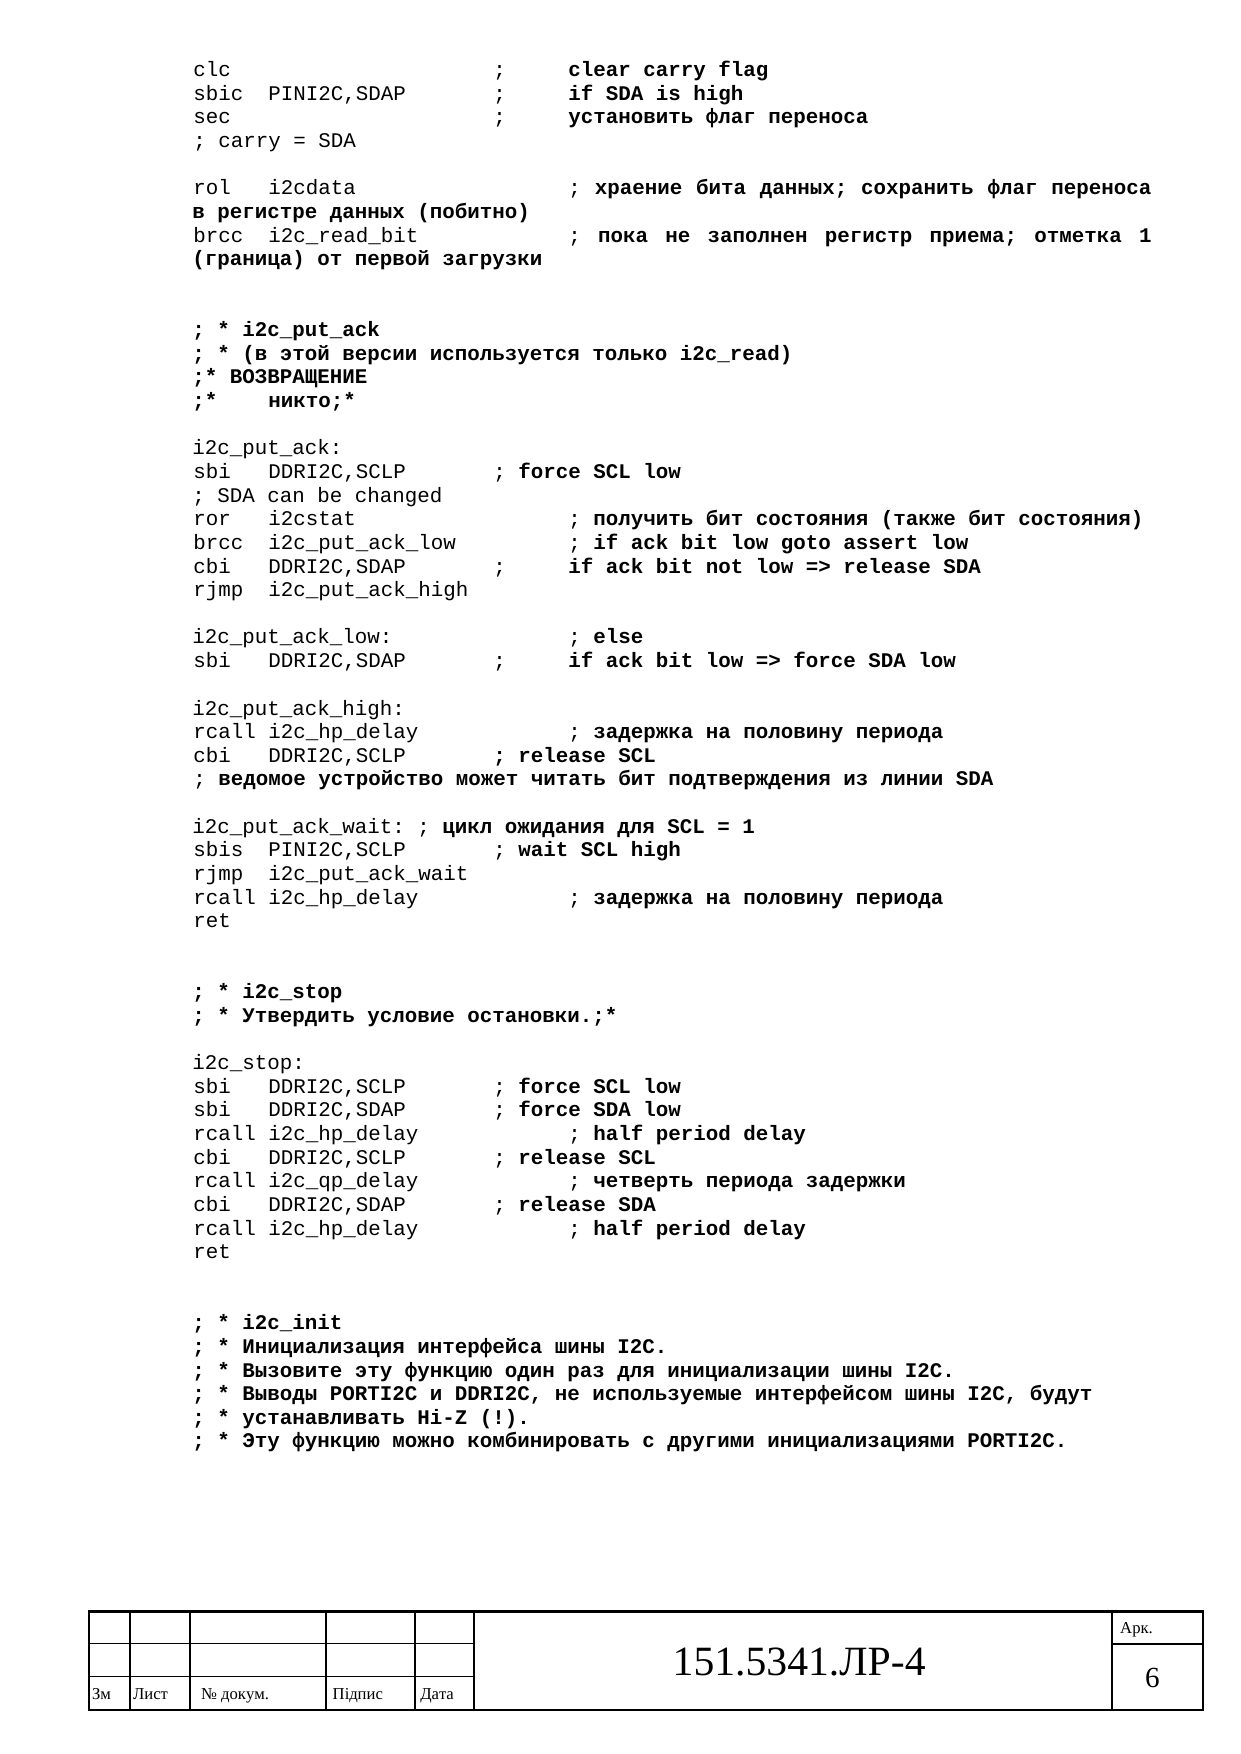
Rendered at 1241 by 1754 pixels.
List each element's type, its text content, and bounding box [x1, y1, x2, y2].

text cbi DDRI2C,SDAP ; release SDA [192, 1194, 1152, 1218]
text ;* никто;* [192, 390, 1152, 414]
text ; carry = SDA [192, 130, 1152, 154]
text ret [192, 910, 1152, 934]
text cbi DDRI2C,SDAP ; if ack bit not low => release SDA [192, 556, 1152, 579]
text ror i2cstat ; получить бит состояния (также бит состояния) [192, 508, 1152, 532]
text ; ведомое устройство может читать бит подтверждения из линии SDA [192, 768, 1152, 792]
text sec ; установить флаг переноса [192, 106, 1152, 130]
text i2c_put_ack_high: [192, 697, 1152, 721]
text brcc i2c_read_bit ; пока не заполнен регистр приема; отметка 1 (граница) от первой загрузки [192, 224, 1152, 272]
text ; * Инициализация интерфейса шины I2C. [192, 1336, 1152, 1359]
text brcc i2c_put_ack_low ; if ack bit low goto assert low [192, 532, 1152, 556]
text cbi DDRI2C,SCLP ; release SCL [192, 745, 1152, 768]
text sbic PINI2C,SDAP ; if SDA is high [192, 83, 1152, 106]
text rol i2cdata ; храение бита данных; сохранить флаг переноса в регистре данных (побитно) [192, 177, 1152, 224]
text ; * Выводы PORTI2C и DDRI2C, не используемые интерфейсом шины I2C, будут [192, 1383, 1152, 1407]
text i2c_put_ack: [192, 437, 1152, 461]
text ret [192, 1241, 1152, 1265]
text rcall i2c_qp_delay ; четверть периода задержки [192, 1170, 1152, 1194]
text ; * i2c_init [192, 1312, 1152, 1336]
text i2c_put_ack_wait: ; цикл ожидания для SCL = 1 [192, 816, 1152, 839]
text ; * Утвердить условие остановки.;* [192, 1005, 1152, 1028]
text sbi DDRI2C,SDAP ; force SDA low [192, 1099, 1152, 1123]
text rjmp i2c_put_ack_high [192, 579, 1152, 603]
text ; * i2c_stop [192, 981, 1152, 1005]
text ; * (в этой версии используется только i2c_read) [192, 343, 1152, 366]
text rcall i2c_hp_delay ; half period delay [192, 1218, 1152, 1241]
text clc ; clear carry flag [192, 59, 1152, 83]
text sbi DDRI2C,SCLP ; force SCL low [192, 1076, 1152, 1099]
text ; * Эту функцию можно комбинировать с другими инициализациями PORTI2C. [192, 1431, 1152, 1454]
text rjmp i2c_put_ack_wait [192, 863, 1152, 887]
text sbi DDRI2C,SDAP ; if ack bit low => force SDA low [192, 650, 1152, 674]
text ; * устанавливать Hi-Z (!). [192, 1407, 1152, 1431]
text ; * Вызовите эту функцию один раз для инициализации шины I2C. [192, 1359, 1152, 1383]
text cbi DDRI2C,SCLP ; release SCL [192, 1147, 1152, 1170]
text sbi DDRI2C,SCLP ; force SCL low [192, 461, 1152, 485]
text sbis PINI2C,SCLP ; wait SCL high [192, 839, 1152, 863]
text i2c_stop: [192, 1052, 1152, 1076]
text rcall i2c_hp_delay ; задержка на половину периода [192, 887, 1152, 910]
text rcall i2c_hp_delay ; half period delay [192, 1123, 1152, 1147]
text i2c_put_ack_low: ; else [192, 627, 1152, 650]
text ; * i2c_put_ack [192, 319, 1152, 343]
text rcall i2c_hp_delay ; задержка на половину периода [192, 721, 1152, 745]
text ;* ВОЗВРАЩЕНИЕ [192, 366, 1152, 390]
text ; SDA can be changed [192, 485, 1152, 508]
